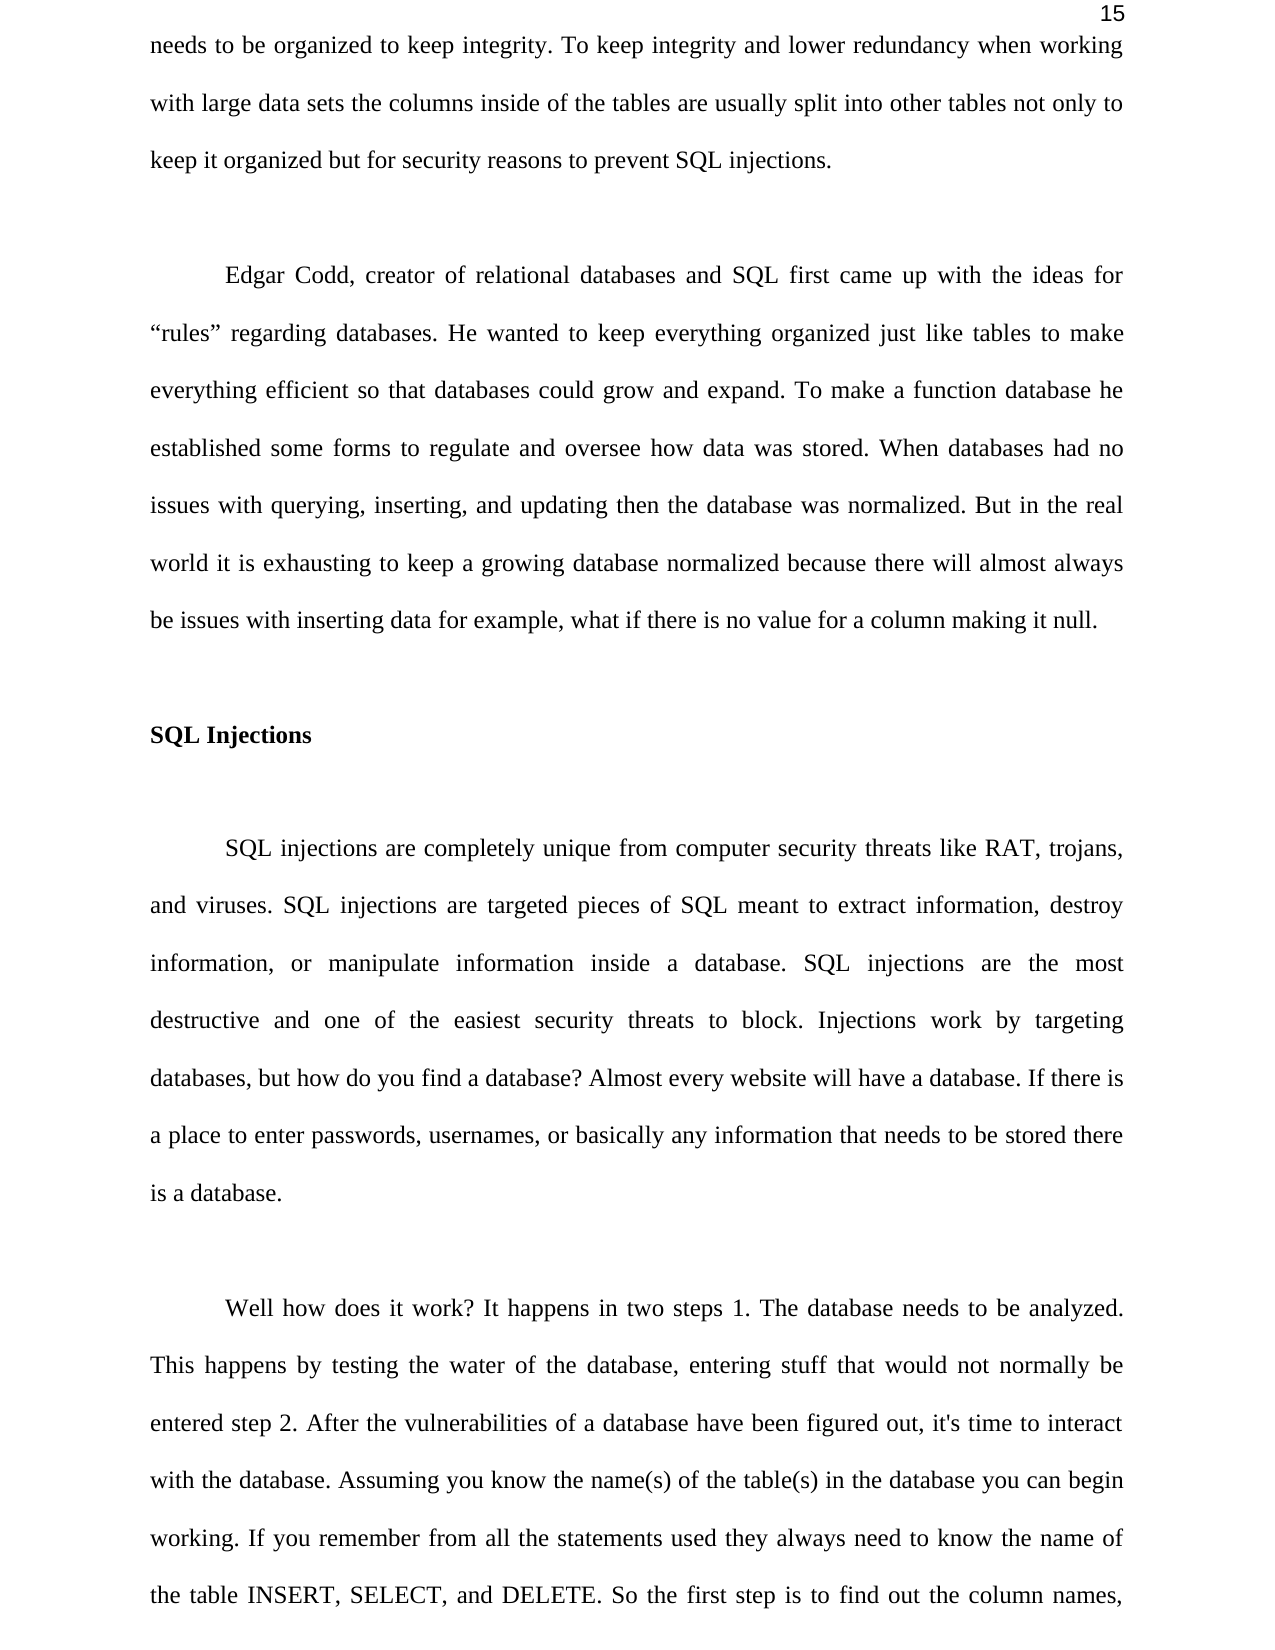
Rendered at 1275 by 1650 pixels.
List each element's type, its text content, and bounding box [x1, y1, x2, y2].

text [150, 30, 1125, 174]
text SQL injections are completely unique from computer security threats like RAT, trojans, and viruses. SQL injections are targeted pieces of SQL meant to extract information, destroy information, or manipulate information inside a database. SQL injections are the most destructive and one of the easiest security threats to block. Injections work by targeting databases, but how do you find a database? Almost every website will have a database. If there is a place to enter passwords, usernames, or basically any information that needs to be stored there is a database. [150, 833, 1125, 1207]
text SQL Injections [150, 720, 1125, 749]
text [150, 1293, 1125, 1609]
text Edgar Codd, creator of relational databases and SQL first came up with the ideas for “rules” regarding databases. He wanted to keep everything organized just like tables to make everything efficient so that databases could grow and expand. To make a function database he established some forms to regulate and oversee how data was stored. When databases had no issues with querying, inserting, and updating then the database was normalized. But in the real world it is exhausting to keep a growing database normalized because there will almost always be issues with inserting data for example, what if there is no value for a column making it null. [150, 260, 1125, 634]
